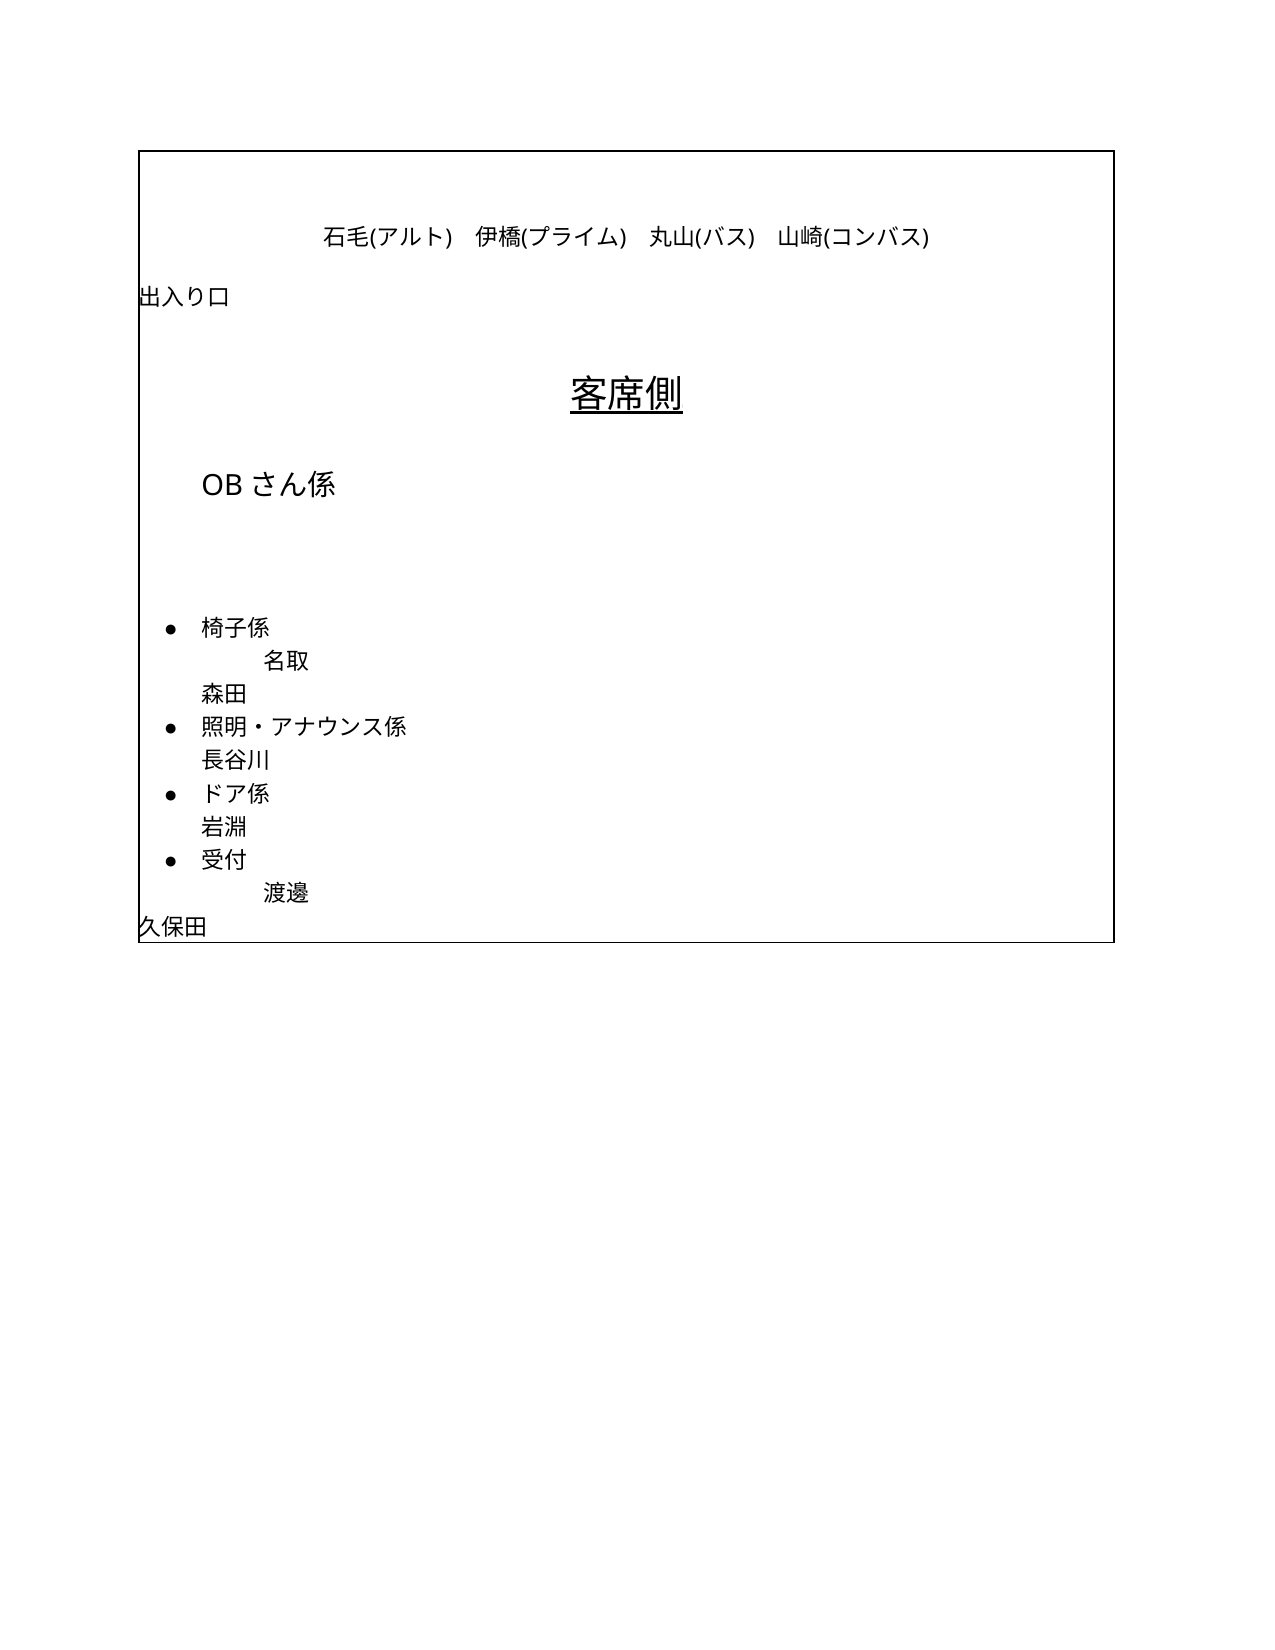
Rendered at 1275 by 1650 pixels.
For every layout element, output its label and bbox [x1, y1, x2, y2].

table_cell [140, 152, 1113, 942]
